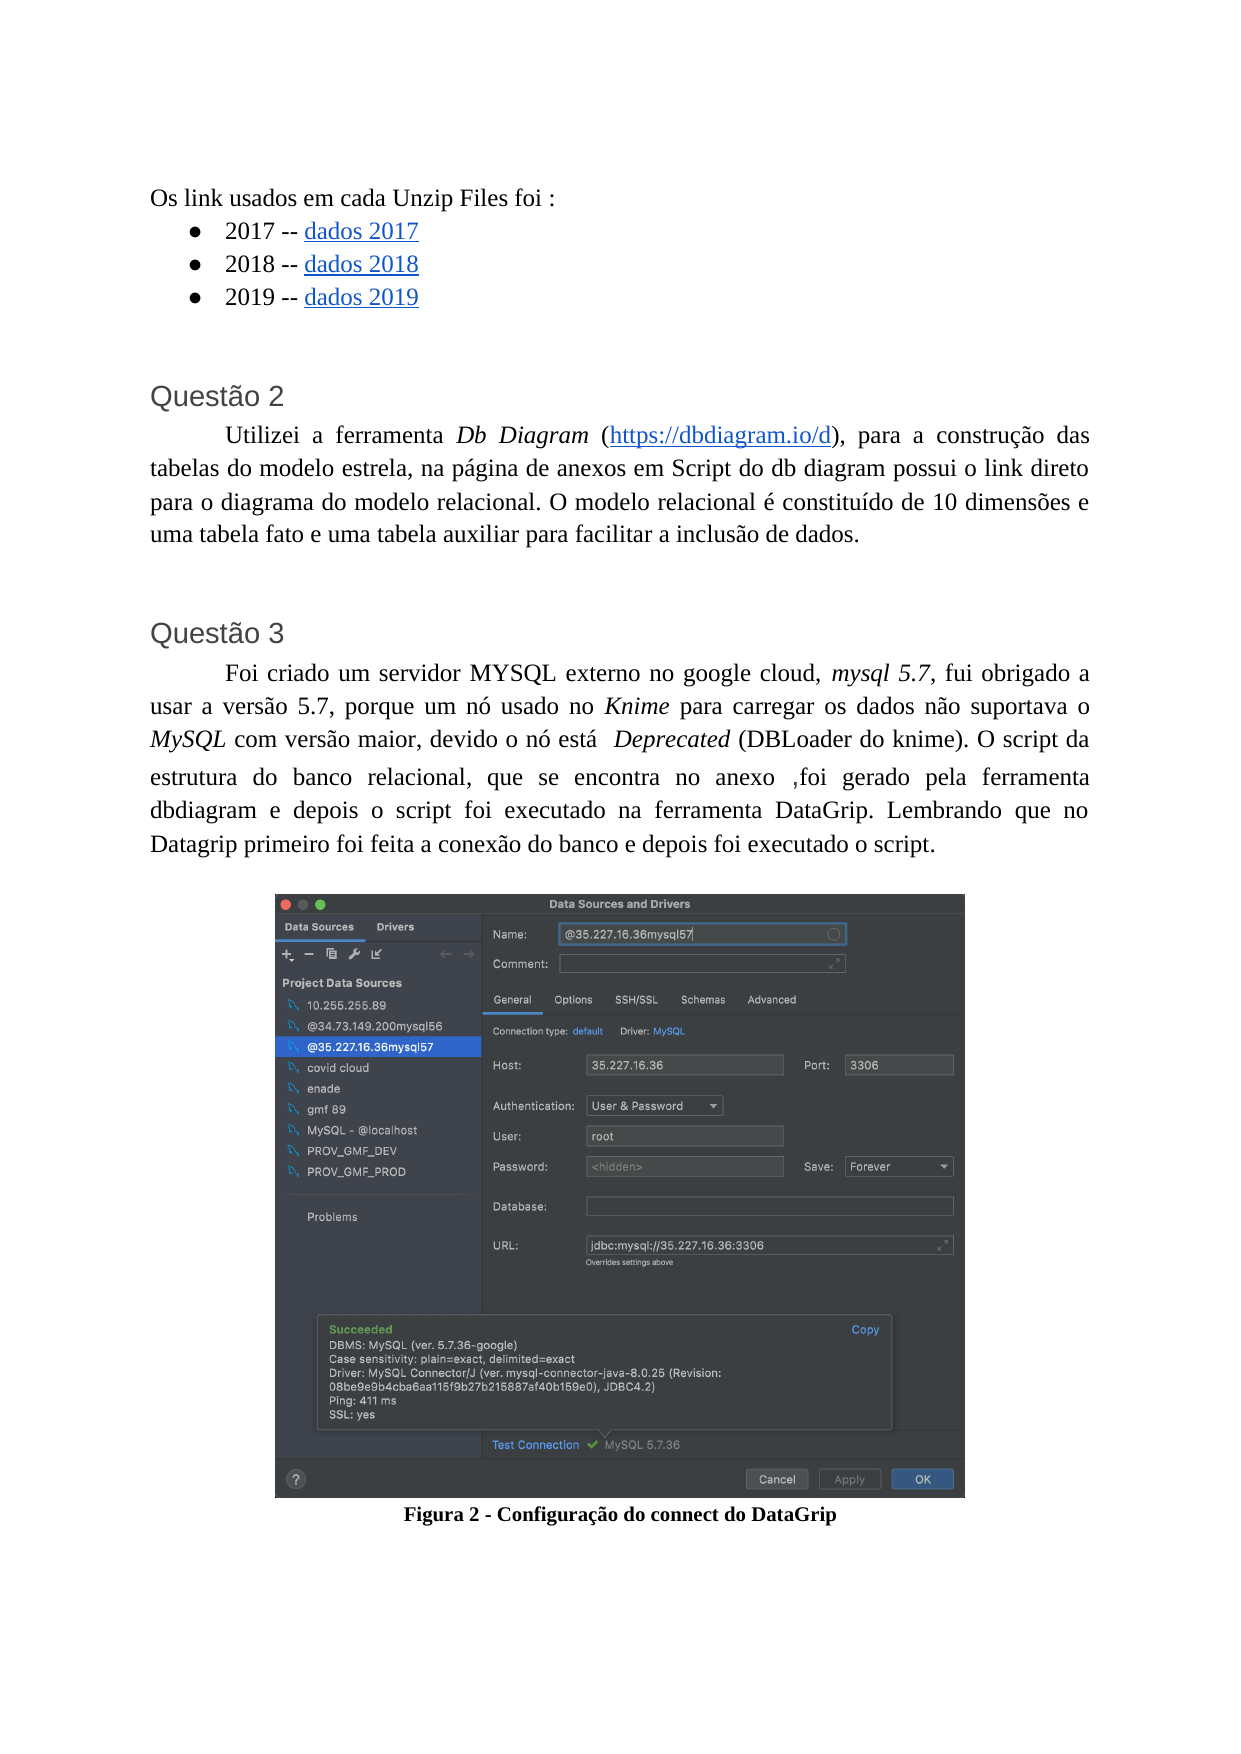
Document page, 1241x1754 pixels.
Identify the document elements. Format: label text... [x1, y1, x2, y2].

subtitle Questão 2 [150, 379, 1090, 412]
list 2018 -- dados 2018 [187, 249, 1090, 278]
text Os link usados em cada Unzip Files foi : [150, 183, 1090, 212]
list 2019 -- dados 2019 [187, 282, 1090, 311]
text Figura 2 - Configuração do connect do DataGrip [150, 1502, 1090, 1526]
text Utilizei a ferramenta Db Diagram (https://dbdiagram.io/d), para a construção das tabelas do modelo estrela, na página de anexos em Script do db diagram possui o link direto para o diagrama do modelo relacional. O modelo relacional é constituído de 10 dimensões e uma tabela fato e uma tabela auxiliar para facilitar a inclusão de dados. [150, 421, 1090, 548]
text Foi criado um servidor MYSQL externo no google cloud, mysql 5.7, fui obrigado a usar a versão 5.7, porque um nó usado no Knime para carregar os dados não suportava o MySQL com versão maior, devido o nó está Deprecated (DBLoader do knime). O script da estrutura do banco relacional, que se encontra no anexo ,foi gerado pela ferramenta dbdiagram e depois o script foi executado na ferramenta DataGrip. Lembrando que no Datagrip primeiro foi feita a conexão do banco e depois foi executado o script. [150, 658, 1090, 857]
picture [275, 894, 965, 1498]
list 2017 -- dados 2017 [187, 216, 1090, 245]
subtitle Questão 3 [150, 616, 1090, 650]
